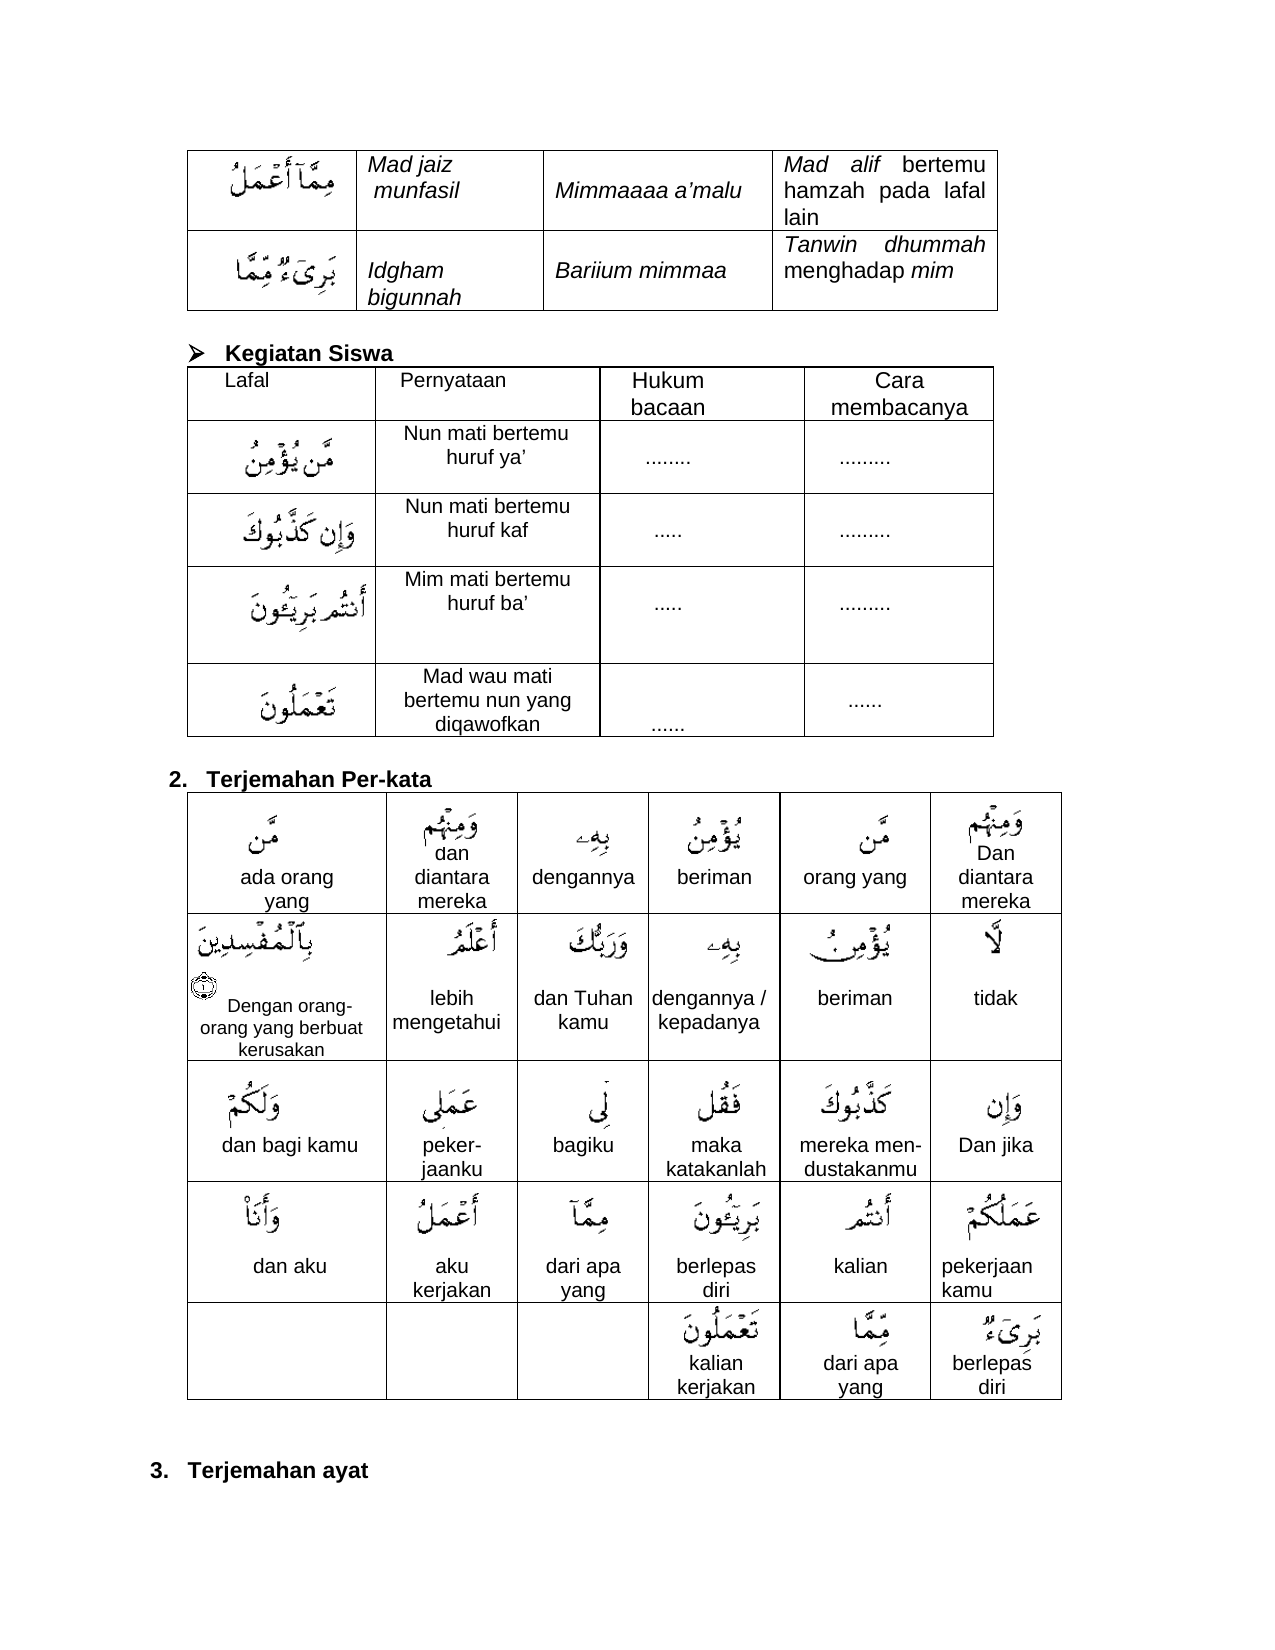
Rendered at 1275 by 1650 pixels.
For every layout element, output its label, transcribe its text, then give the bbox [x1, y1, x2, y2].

table_cell berlepas diri [931, 1303, 1061, 1398]
picture [405, 1081, 479, 1129]
table_cell dari apa yang [781, 1303, 930, 1398]
picture [225, 1193, 280, 1241]
table_cell ..... [601, 494, 804, 566]
table_cell dengannya / kepadanya [649, 914, 779, 1060]
table_cell Bariium mimmaa [544, 231, 772, 310]
list Terjemahan Per-kata [169, 766, 1056, 792]
list Kegiatan Siswa [187, 340, 1056, 366]
table_cell Tanwin dhummah menghadap mim [773, 231, 997, 310]
table_header Pernyataan [376, 368, 599, 420]
table_cell peker-jaanku [387, 1061, 517, 1181]
table_cell [188, 1303, 386, 1398]
table_cell ......... [805, 567, 993, 663]
table_cell ........ [601, 421, 804, 493]
table_cell ...... [805, 664, 993, 736]
picture [405, 799, 479, 847]
table_header dan diantara mereka [387, 793, 517, 913]
picture [188, 966, 217, 1000]
picture [236, 584, 367, 632]
picture [686, 1081, 742, 1129]
picture [968, 1306, 1042, 1354]
table_cell [188, 494, 375, 566]
table_cell dan Tuhan kamu [518, 914, 648, 1060]
table_cell [518, 1303, 648, 1398]
picture [555, 811, 611, 859]
picture [225, 247, 337, 295]
picture [686, 1193, 761, 1241]
picture [836, 1306, 892, 1354]
table_cell Mad jaiz munfasil [357, 151, 543, 230]
picture [836, 811, 892, 859]
table_cell aku kerjakan [387, 1182, 517, 1302]
picture [949, 1193, 1042, 1241]
picture [225, 811, 280, 859]
table_header orang yang [781, 793, 930, 913]
picture [225, 508, 356, 557]
picture [555, 919, 629, 967]
picture [405, 1193, 479, 1241]
picture [798, 919, 891, 967]
picture [442, 919, 498, 967]
table_cell pekerjaankamu [931, 1182, 1061, 1302]
table_cell mereka men-dustakanmu [781, 1061, 930, 1181]
picture [686, 919, 742, 967]
table_cell [188, 567, 375, 663]
picture [817, 1081, 892, 1129]
table_header Cara membacanya [805, 368, 993, 420]
table_cell Mad alif bertemu hamzah pada lafal lain [773, 151, 997, 230]
table_cell Dan jika [931, 1061, 1061, 1181]
picture [225, 156, 337, 204]
table_cell Dengan orang-orang yang berbuat kerusakan [188, 914, 386, 1060]
table_cell ......... [805, 421, 993, 493]
table_cell maka katakanlah [649, 1061, 779, 1181]
picture [555, 1193, 611, 1241]
table_cell ......... [805, 494, 993, 566]
table_cell Mad wau mati bertemu nun yang diqawofkan [376, 664, 599, 736]
table_cell [188, 421, 375, 493]
table_cell Nun mati bertemu huruf kaf [376, 494, 599, 566]
picture [836, 1193, 892, 1241]
picture [244, 683, 337, 731]
table_cell Mim mati bertemu huruf ba’ [376, 567, 599, 663]
table_header Dan diantara mereka [931, 793, 1061, 913]
table_header beriman [649, 793, 779, 913]
table_cell kalian kerjakan [649, 1303, 779, 1398]
table_cell [188, 151, 356, 230]
table_header Hukum bacaan [601, 368, 804, 420]
picture [967, 919, 1004, 967]
table_cell ...... [601, 664, 804, 736]
table_cell bagiku [518, 1061, 648, 1181]
table_cell beriman [781, 914, 930, 1060]
table_cell lebih mengetahui [387, 914, 517, 1060]
table_cell dan bagi kamu [188, 1061, 386, 1181]
table_header Lafal [188, 368, 375, 420]
picture [573, 1081, 610, 1129]
table_cell Idgham bigunnah [357, 231, 543, 310]
table_cell kalian [781, 1182, 930, 1302]
table_header dengannya [518, 793, 648, 913]
table_cell Nun mati bertemu huruf ya’ [376, 421, 599, 493]
table_cell dari apa yang [518, 1182, 648, 1302]
table_cell ..... [601, 567, 804, 663]
picture [667, 811, 742, 859]
table_header ada orang yang [188, 793, 386, 913]
picture [667, 1306, 760, 1354]
table_cell dan aku [188, 1182, 386, 1302]
table_cell tidak [931, 914, 1061, 1060]
table_cell Mimmaaaa a’malu [544, 151, 772, 230]
table_cell [387, 1303, 517, 1398]
picture [225, 434, 336, 482]
list Terjemahan ayat [150, 1457, 1056, 1483]
picture [206, 1081, 281, 1129]
table_cell [188, 231, 356, 310]
picture [967, 1081, 1023, 1129]
table_cell [188, 664, 375, 736]
table_cell berlepas diri [649, 1182, 779, 1302]
